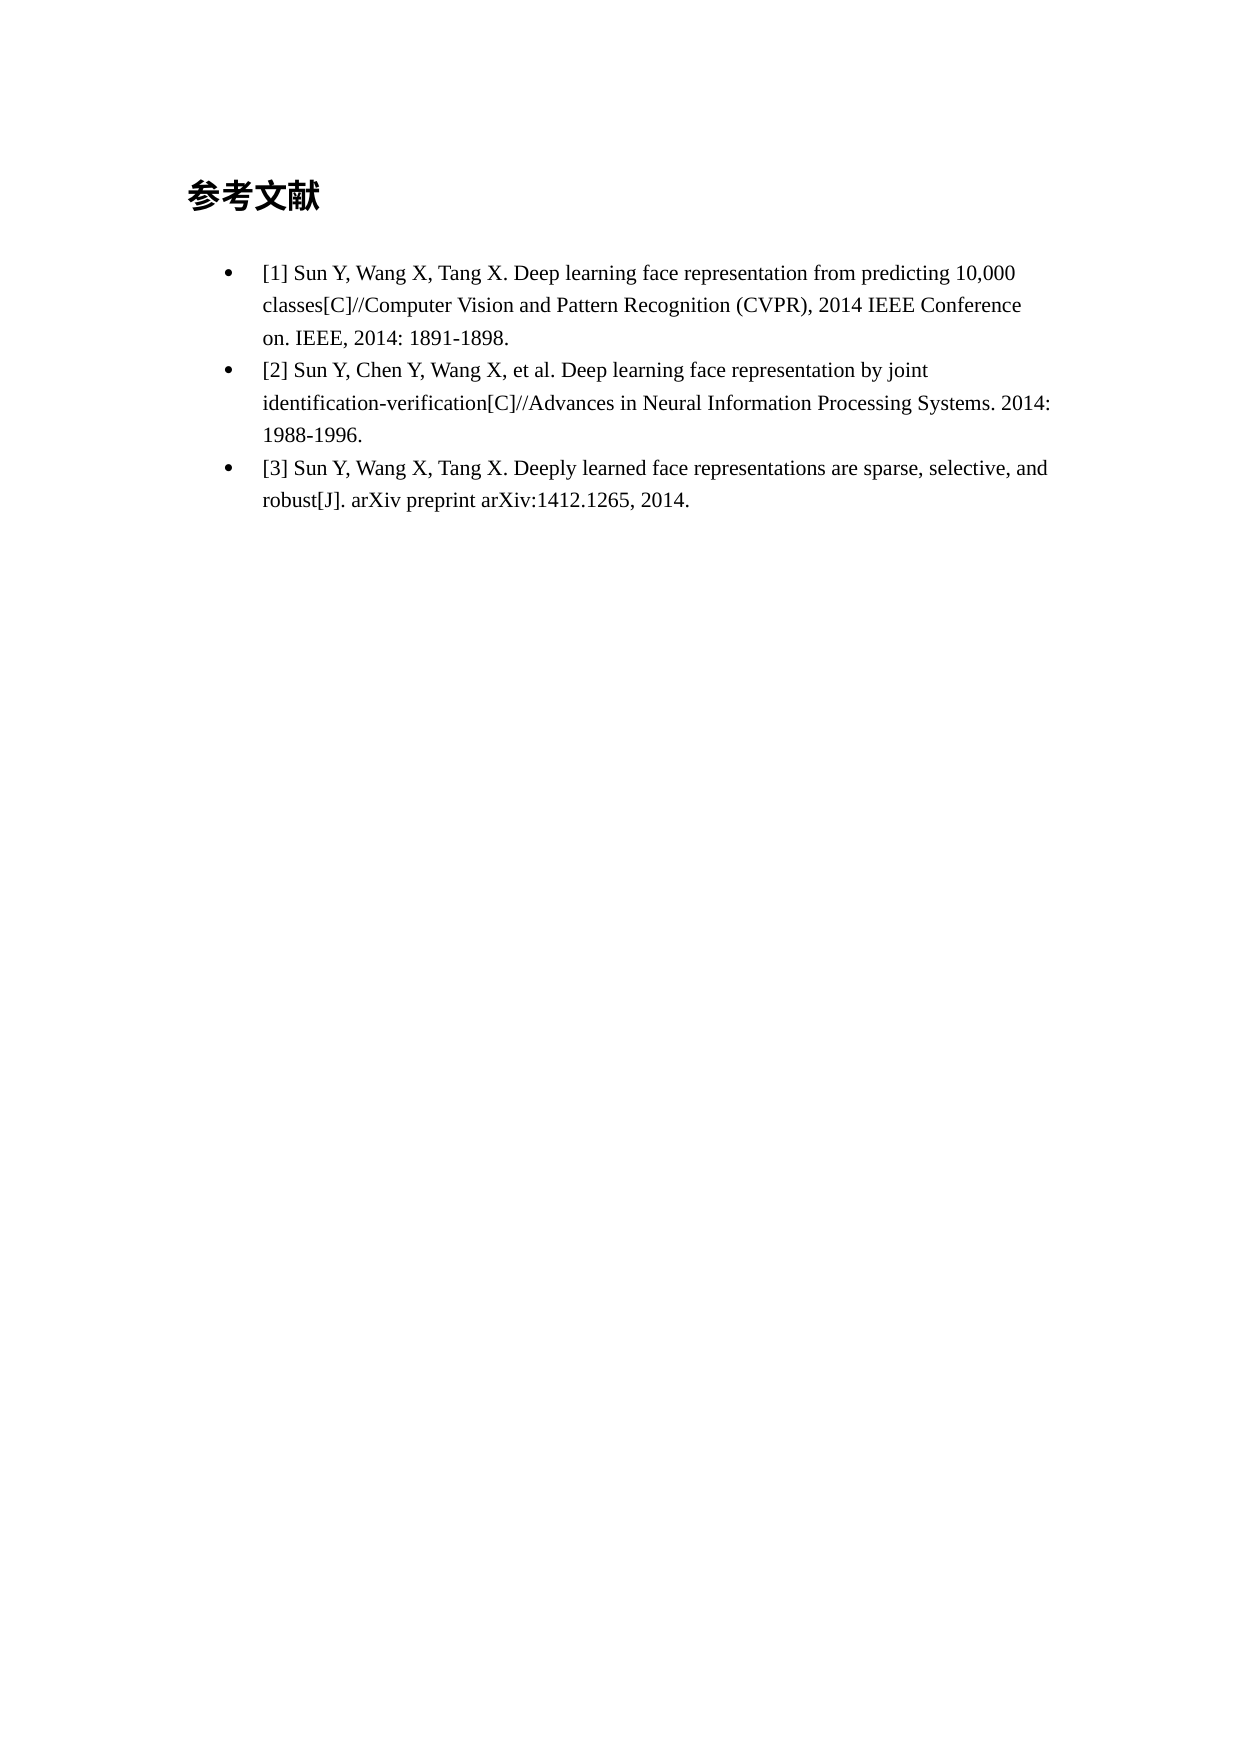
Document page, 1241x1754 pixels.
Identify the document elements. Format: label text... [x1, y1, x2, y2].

list [3] Sun Y, Wang X, Tang X. Deeply learned face representations are sparse, selective, and robust[J]. arXiv preprint arXiv:1412.1265, 2014. [225, 451, 1053, 516]
subtitle 参考文献 [187, 162, 1053, 227]
list [2] Sun Y, Chen Y, Wang X, et al. Deep learning face representation by joint identification-verification[C]//Advances in Neural Information Processing Systems. 2014: 1988-1996. [225, 354, 1053, 451]
list [1] Sun Y, Wang X, Tang X. Deep learning face representation from predicting 10,000 classes[C]//Computer Vision and Pattern Recognition (CVPR), 2014 IEEE Conference on. IEEE, 2014: 1891-1898. [225, 256, 1053, 354]
